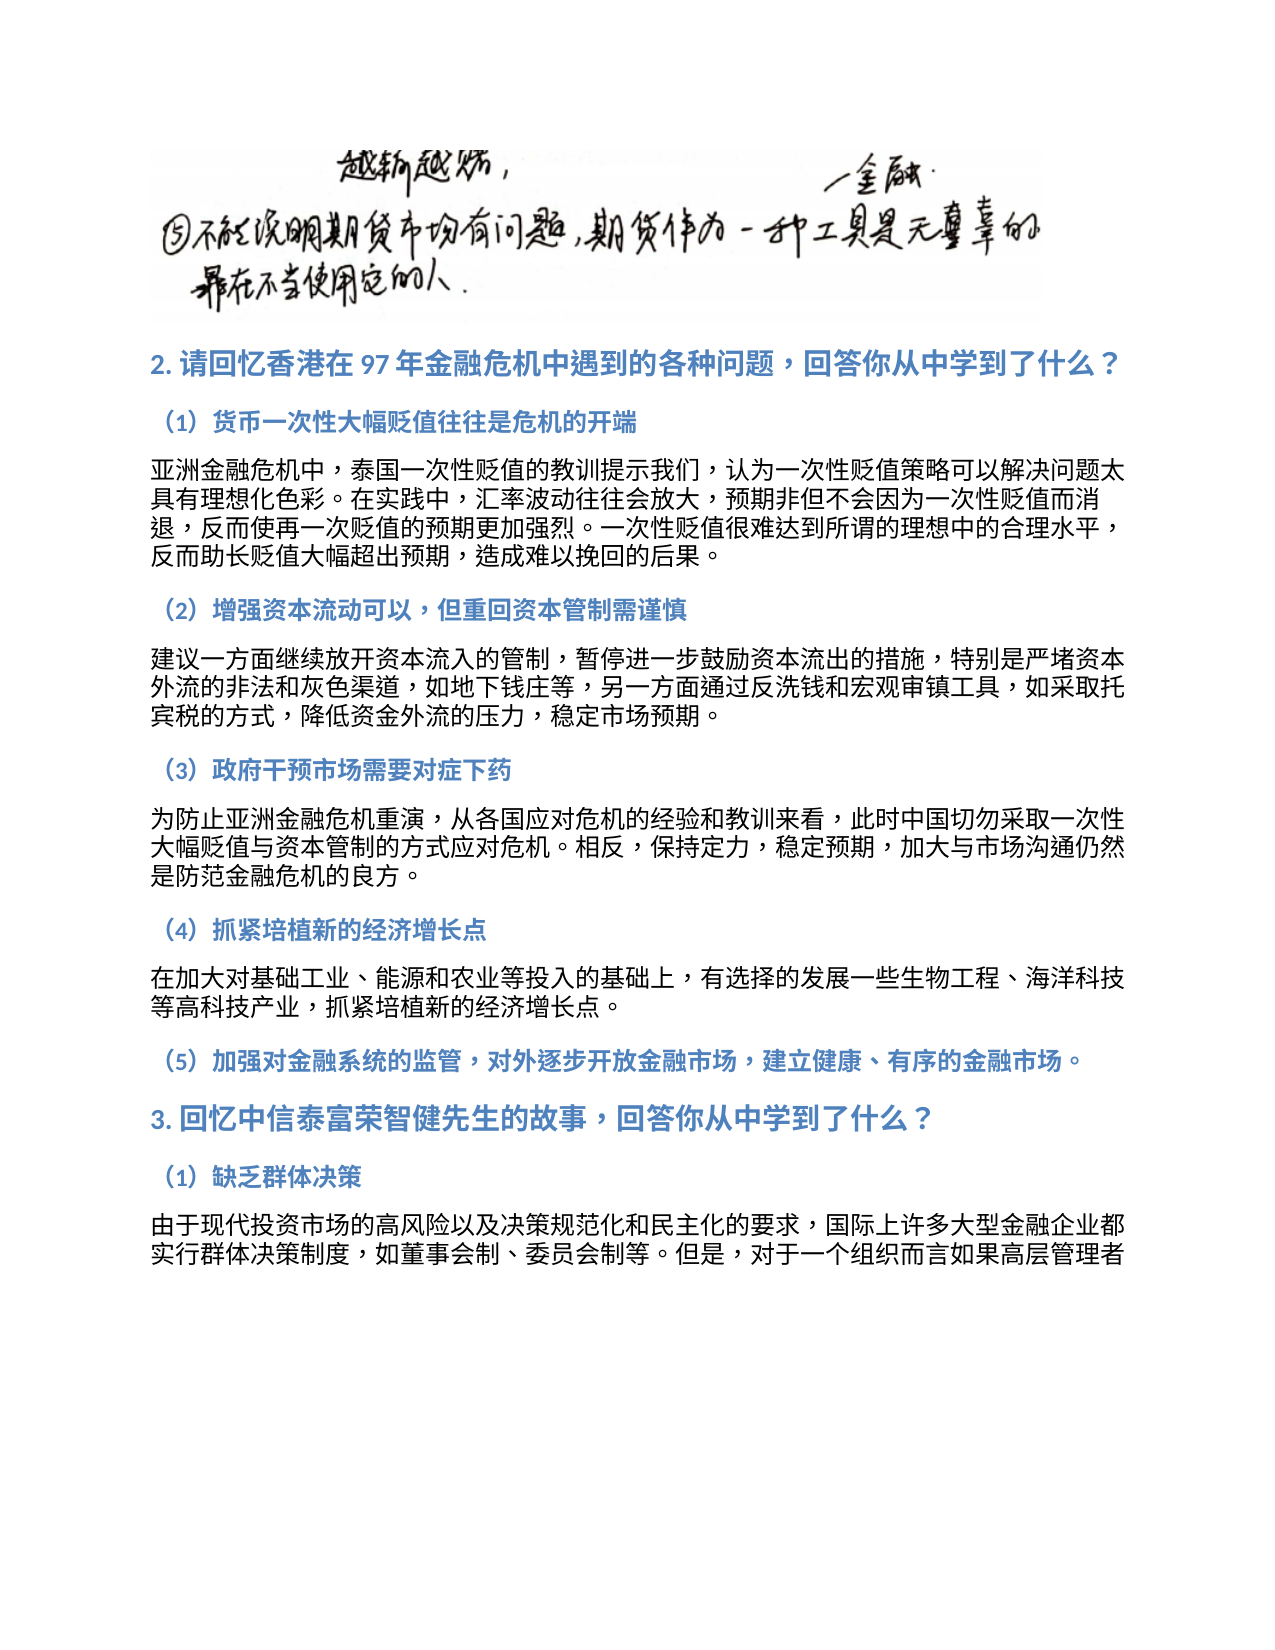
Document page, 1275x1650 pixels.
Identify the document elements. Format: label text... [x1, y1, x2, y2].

subtitle （3）政府干预市场需要对症下药 [150, 753, 1125, 787]
text 建议一方面继续放开资本流入的管制，暂停进一步鼓励资本流出的措施，特别是严堵资本外流的非法和灰色渠道，如地下钱庄等，另一方面通过反洗钱和宏观审镇工具，如采取托宾税的方式，降低资金外流的压力，稳定市场预期。 [150, 646, 1125, 732]
text 亚洲金融危机中，泰国一次性贬值的教训提示我们，认为一次性贬值策略可以解决问题太具有理想化色彩。在实践中，汇率波动往往会放大，预期非但不会因为一次性贬值而消退，反而使再一次贬值的预期更加强烈。一次性贬值很难达到所谓的理想中的合理水平，反而助长贬值大幅超出预期，造成难以挽回的后果。 [150, 457, 1125, 572]
subtitle （4）抓紧培植新的经济增长点 [150, 913, 1125, 947]
subtitle （5）加强对金融系统的监管，对外逐步开放金融市场，建立健康、有序的金融市场。 [150, 1044, 1125, 1078]
subtitle （2）增强资本流动可以，但重回资本管制需谨慎 [150, 593, 1125, 627]
subtitle （1）缺乏群体决策 [150, 1159, 1125, 1193]
subtitle 2. 请回忆香港在97年金融危机中遇到的各种问题，回答你从中学到了什么？ [150, 344, 1125, 383]
text 为防止亚洲金融危机重演，从各国应对危机的经验和教训来看，此时中国切勿采取一次性大幅贬值与资本管制的方式应对危机。相反，保持定力，稳定预期，加大与市场沟通仍然是防范金融危机的良方。 [150, 806, 1125, 892]
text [150, 1212, 1125, 1269]
picture [150, 150, 1050, 323]
subtitle 3. 回忆中信泰富荣智健先生的故事，回答你从中学到了什么？ [150, 1099, 1125, 1138]
subtitle （1）货币一次性大幅贬值往往是危机的开端 [150, 404, 1125, 438]
text 在加大对基础工业、能源和农业等投入的基础上，有选择的发展一些生物工程、海洋科技等高科技产业，抓紧培植新的经济增长点。 [150, 965, 1125, 1023]
